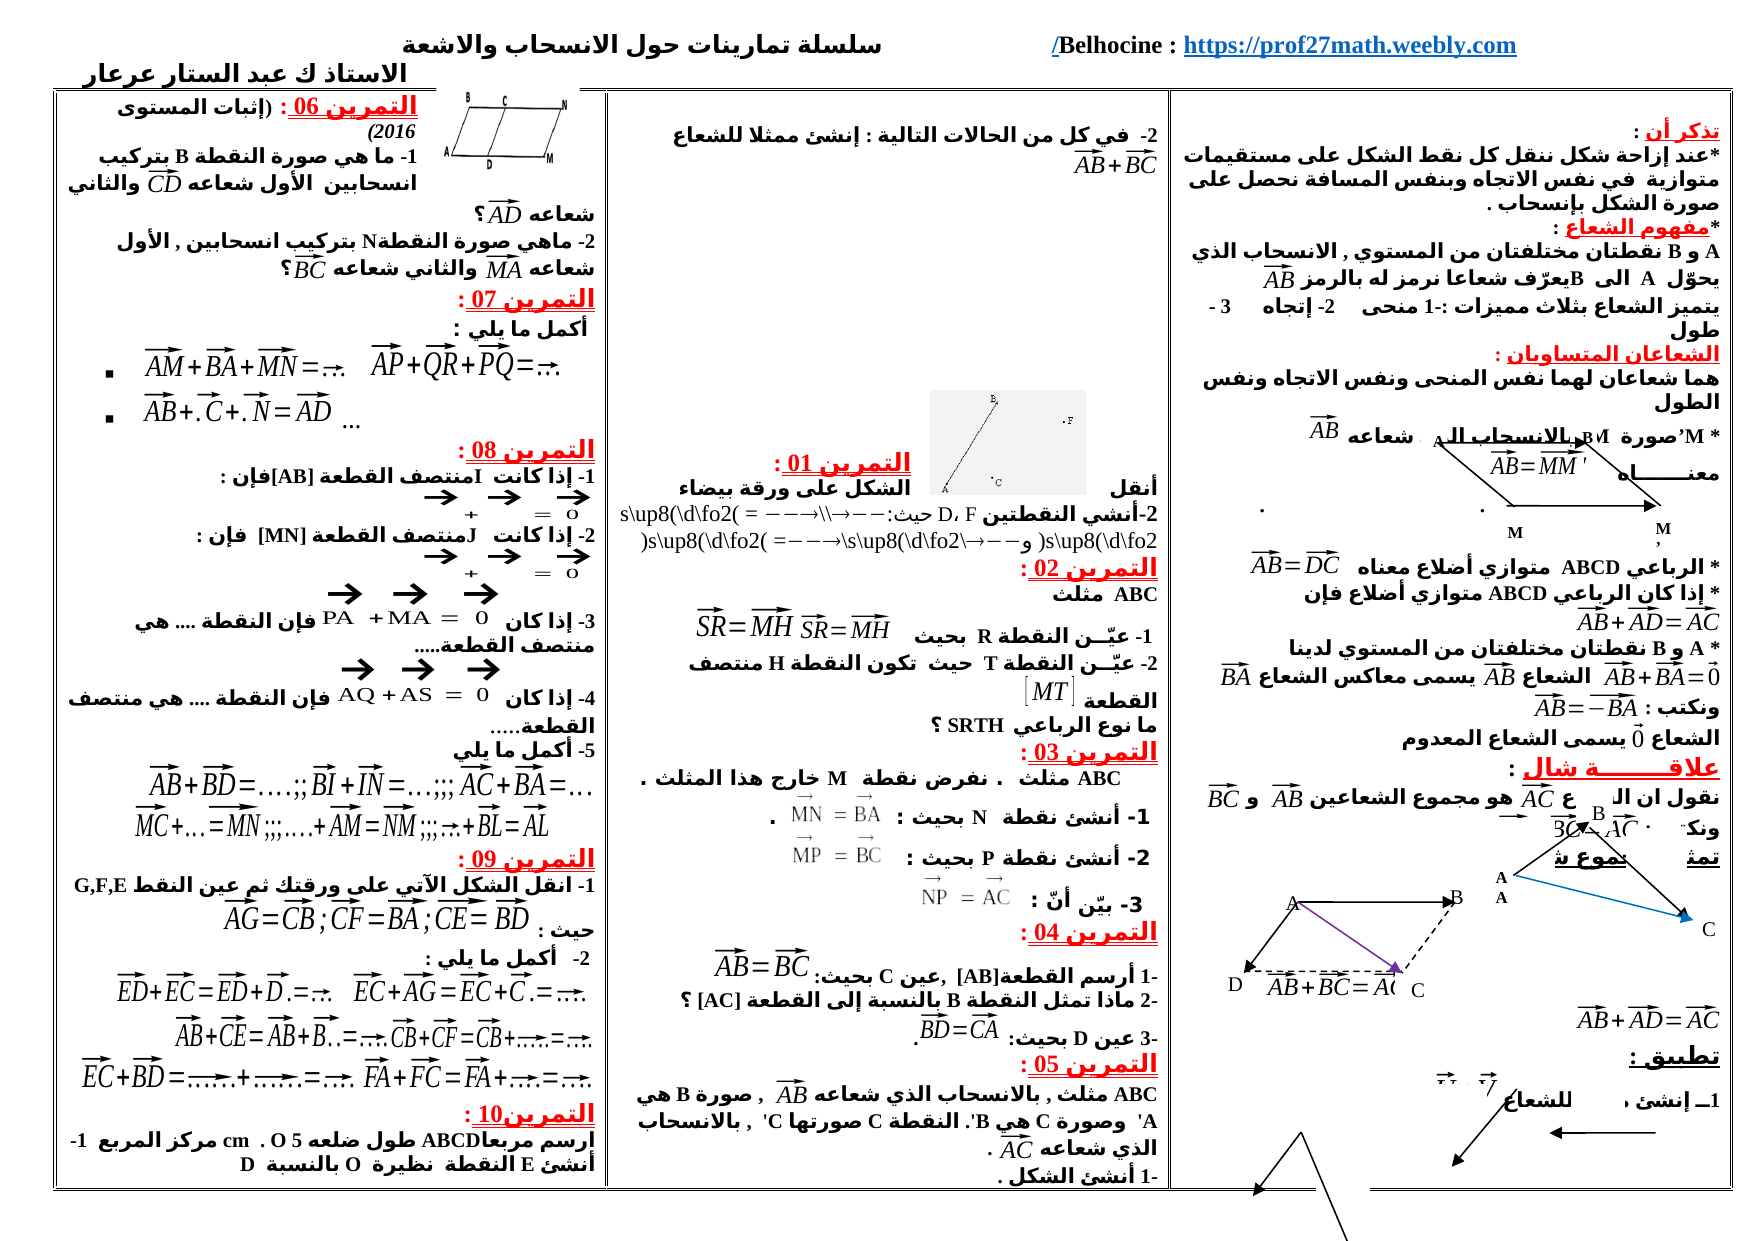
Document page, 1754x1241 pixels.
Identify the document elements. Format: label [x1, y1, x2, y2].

picture [436, 87, 580, 188]
picture [930, 390, 1087, 495]
table_header [607, 91, 1168, 1188]
table_header [1171, 91, 1731, 1188]
table_header [55, 89, 607, 1188]
